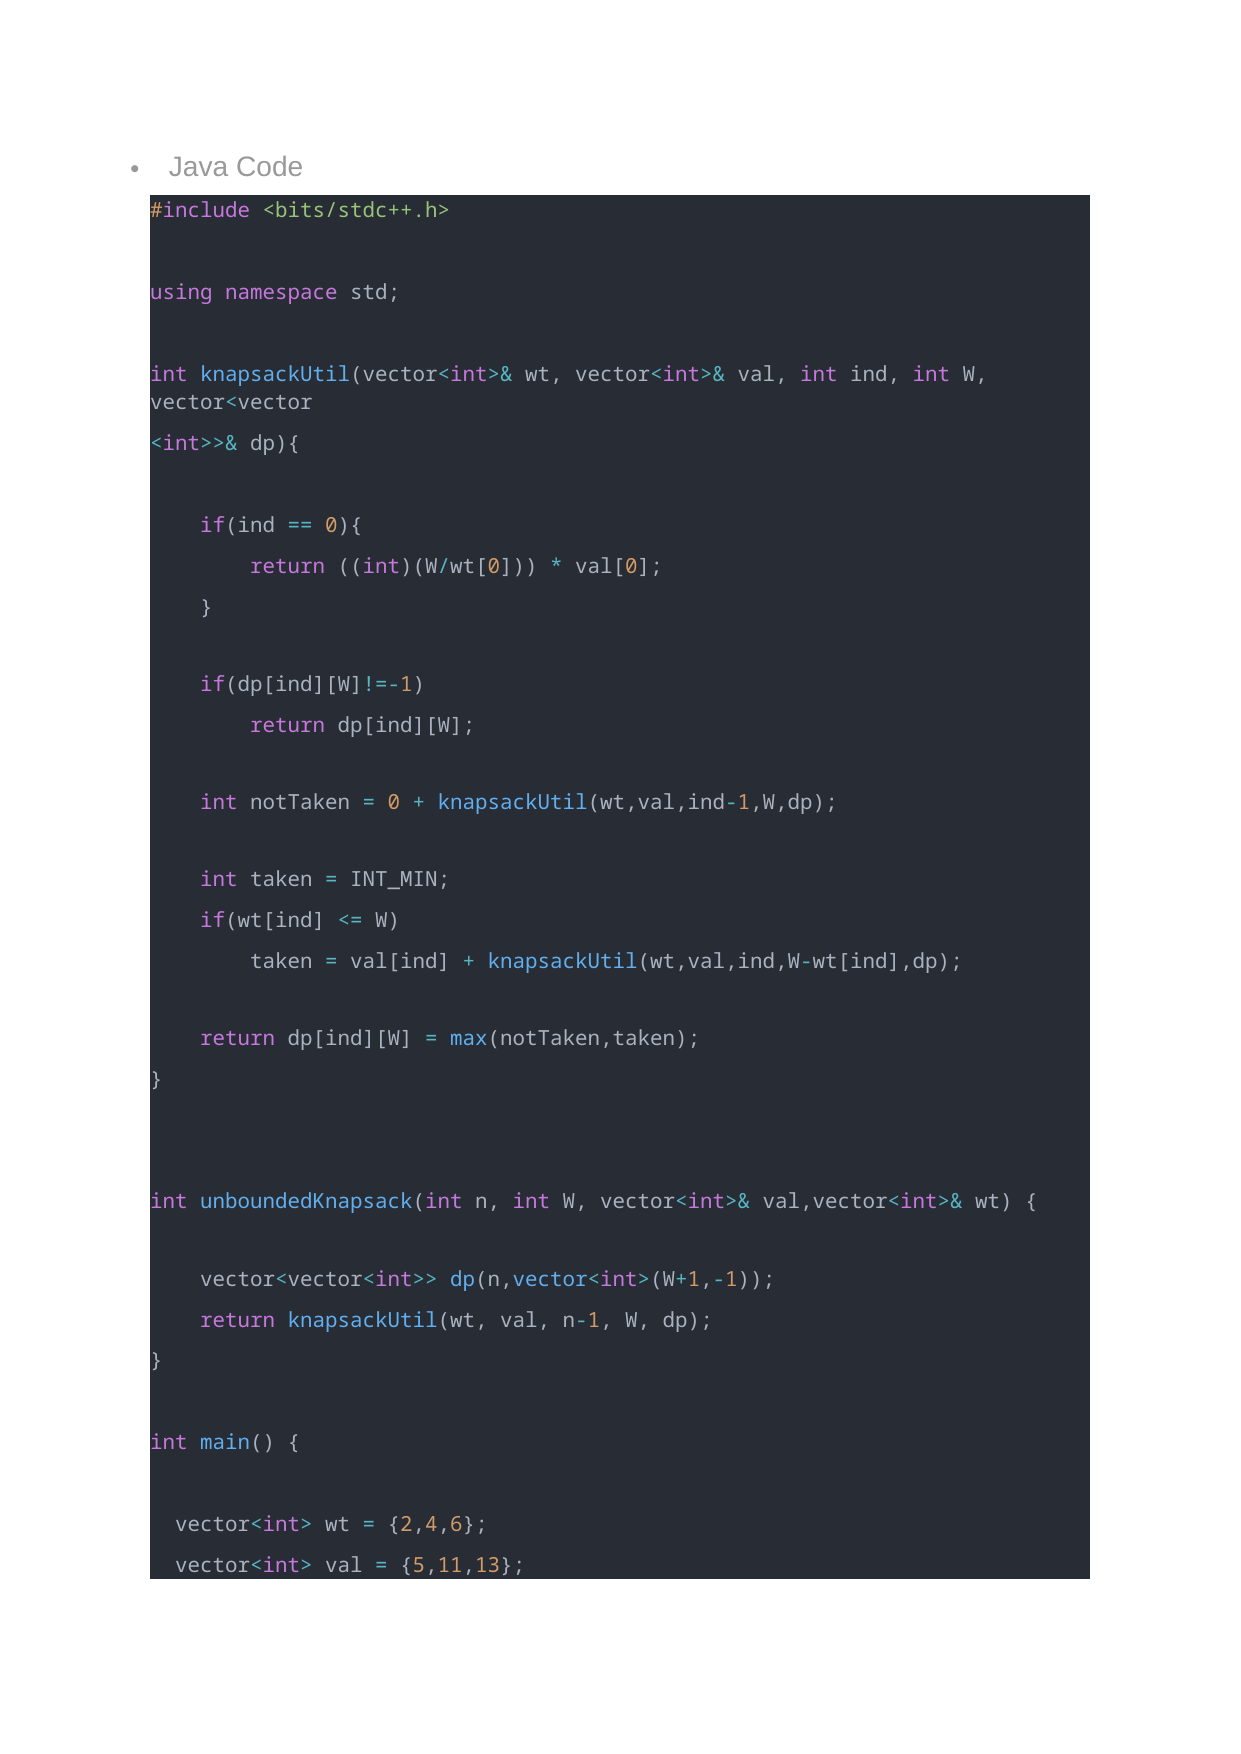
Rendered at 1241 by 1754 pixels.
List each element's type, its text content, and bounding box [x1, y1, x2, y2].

text return dp[ind][W] = max(notTaken,taken); [150, 1023, 1090, 1051]
text int notTaken = 0 + knapsackUtil(wt,val,ind-1,W,dp); [150, 787, 1090, 815]
text if(ind == 0){ [150, 510, 1090, 538]
text return ((int)(W/wt[0])) * val[0]; [150, 551, 1090, 579]
text int taken = INT_MIN; [150, 864, 1090, 892]
text taken = val[ind] + knapsackUtil(wt,val,ind,W-wt[ind],dp); [150, 946, 1090, 974]
text return dp[ind][W]; [150, 710, 1090, 738]
text vector<vector<int>> dp(n,vector<int>(W+1,-1)); [150, 1264, 1090, 1292]
text } [150, 1064, 1090, 1092]
text return knapsackUtil(wt, val, n-1, W, dp); [150, 1305, 1090, 1333]
text int main() { [150, 1427, 1090, 1456]
text if(dp[ind][W]!=-1) [150, 669, 1090, 697]
list Java Code [150, 150, 1090, 182]
text #include <bits/stdc++.h> [150, 195, 1090, 223]
text if(wt[ind] <= W) [150, 905, 1090, 933]
text int unboundedKnapsack(int n, int W, vector<int>& val,vector<int>& wt) { [150, 1187, 1090, 1215]
text int knapsackUtil(vector<int>& wt, vector<int>& val, int ind, int W, vector<vector [150, 359, 1090, 416]
text using namespace std; [150, 277, 1090, 305]
text vector<int> wt = {2,4,6}; [150, 1509, 1090, 1538]
text vector<int> val = {5,11,13}; [150, 1550, 1090, 1579]
text } [150, 592, 1090, 620]
text <int>>& dp){ [150, 428, 1090, 456]
text } [150, 1346, 1090, 1374]
